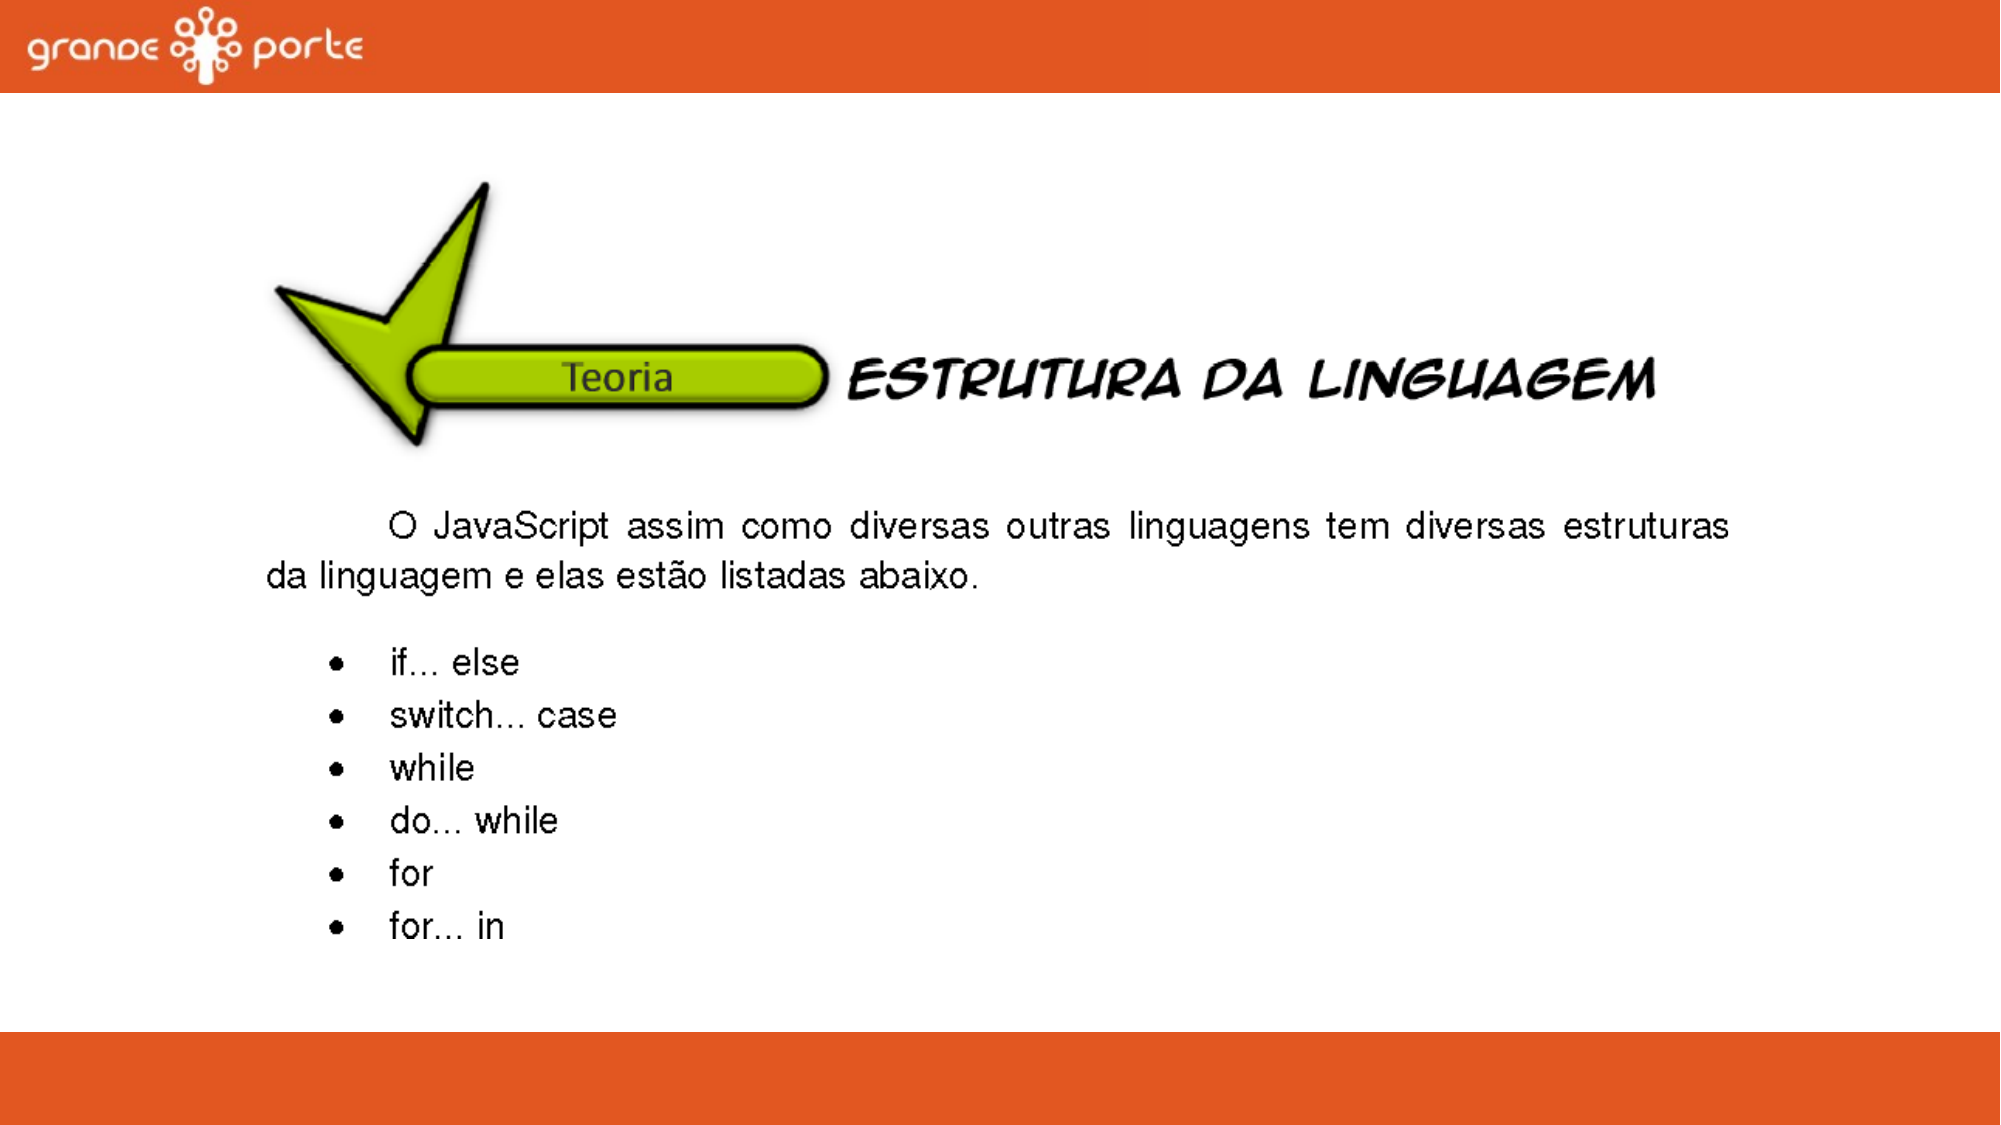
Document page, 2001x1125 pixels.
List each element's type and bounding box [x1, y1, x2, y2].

picture [0, 0, 2000, 93]
picture [0, 1032, 2000, 1125]
picture [263, 174, 1729, 939]
